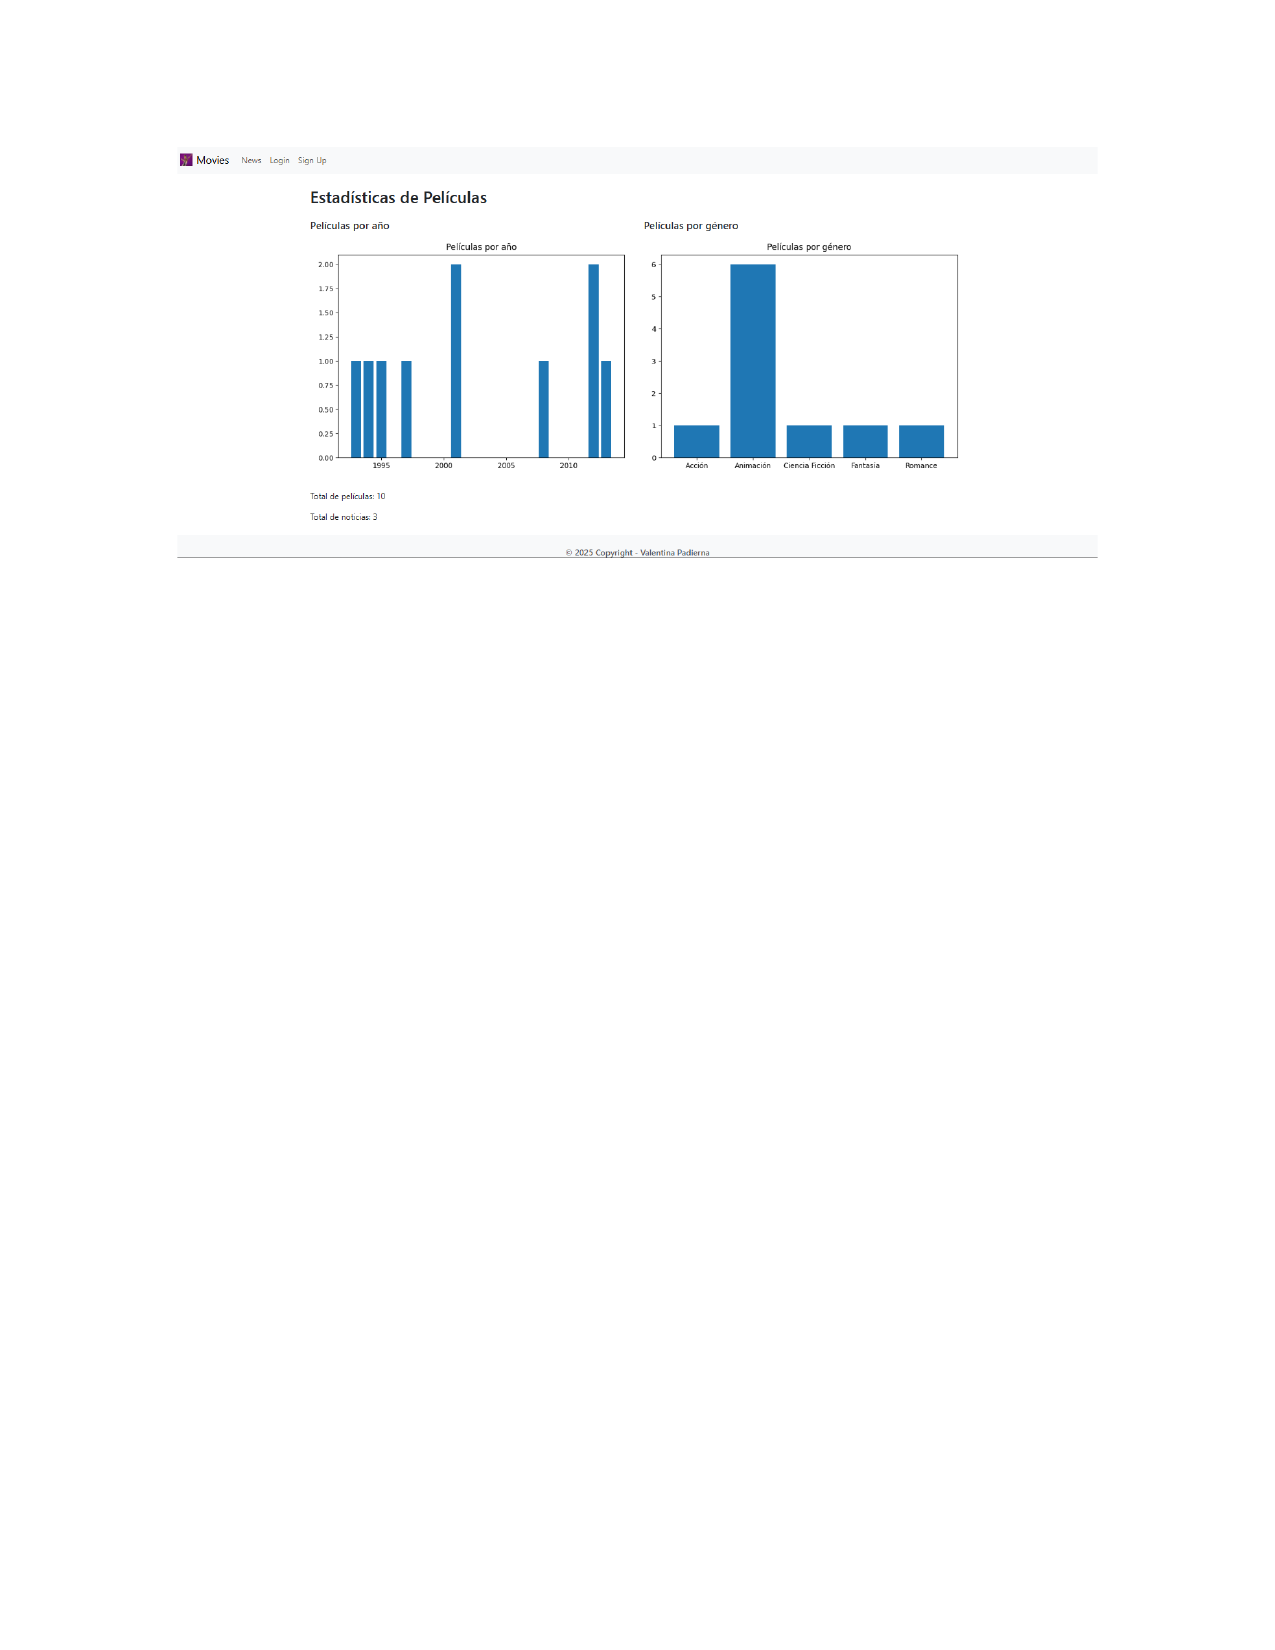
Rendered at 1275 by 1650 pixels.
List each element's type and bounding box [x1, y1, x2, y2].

picture [177, 147, 1098, 558]
